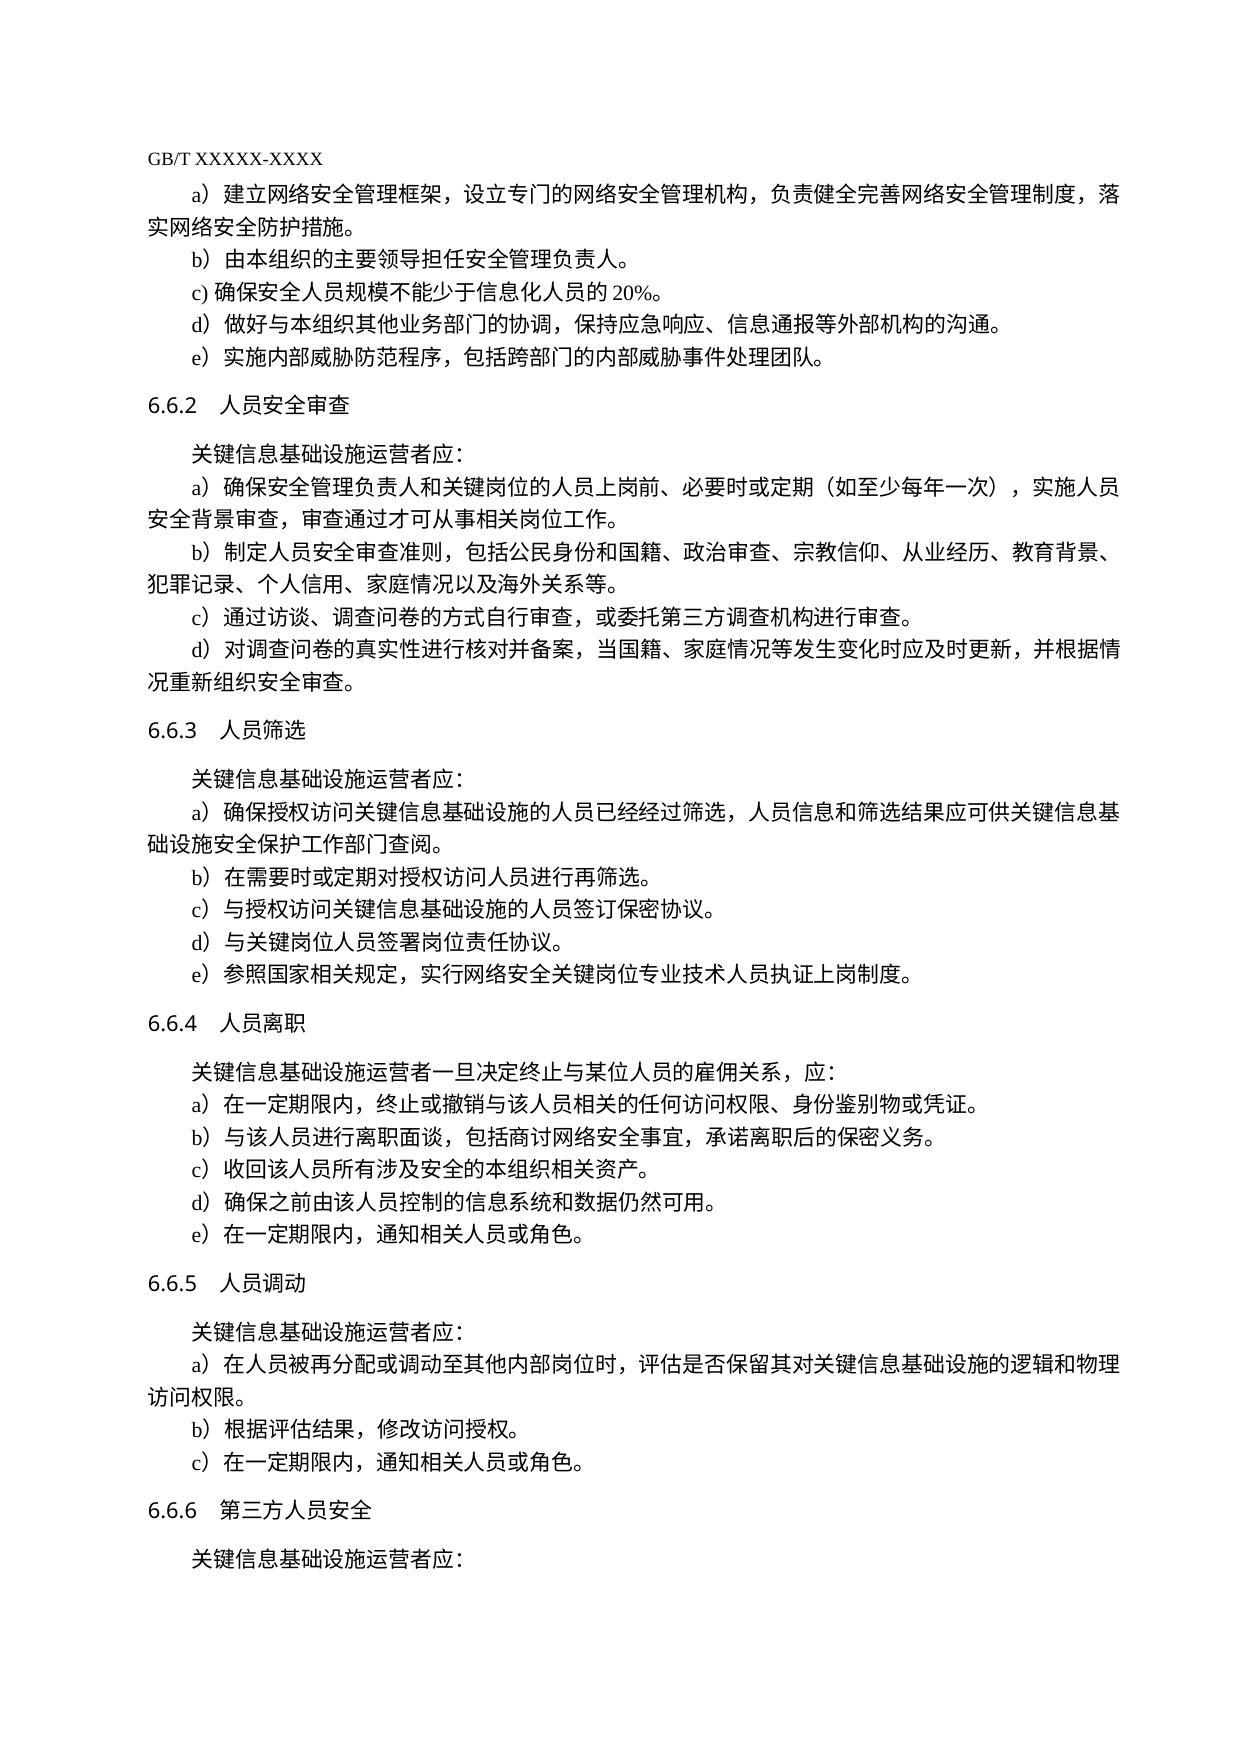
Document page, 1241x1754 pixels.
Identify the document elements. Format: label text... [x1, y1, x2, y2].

text a）在人员被再分配或调动至其他内部岗位时，评估是否保留其对关键信息基础设施的逻辑和物理访问权限。 [148, 1347, 1122, 1412]
text b）根据评估结果，修改访问授权。 [148, 1412, 1122, 1444]
text d）对调查问卷的真实性进行核对并备案，当国籍、家庭情况等发生变化时应及时更新，并根据情况重新组织安全审查。 [148, 632, 1122, 697]
text c）在一定期限内，通知相关人员或角色。 [148, 1444, 1122, 1477]
text c) 确保安全人员规模不能少于信息化人员的20%。 [148, 274, 1122, 307]
list 人员筛选 [148, 713, 1122, 746]
text a）确保授权访问关键信息基础设施的人员已经经过筛选，人员信息和筛选结果应可供关键信息基础设施安全保护工作部门查阅。 [148, 794, 1122, 859]
text d）做好与本组织其他业务部门的协调，保持应急响应、信息通报等外部机构的沟通。 [148, 307, 1122, 339]
text a）确保安全管理负责人和关键岗位的人员上岗前、必要时或定期（如至少每年一次），实施人员安全背景审查，审查通过才可从事相关岗位工作。 [148, 469, 1122, 534]
text a）建立网络安全管理框架，设立专门的网络安全管理机构，负责健全完善网络安全管理制度，落实网络安全防护措施。 [148, 177, 1122, 242]
text d）与关键岗位人员签署岗位责任协议。 [148, 924, 1122, 957]
text 关键信息基础设施运营者应： [148, 437, 1122, 469]
text e）参照国家相关规定，实行网络安全关键岗位专业技术人员执证上岗制度。 [148, 957, 1122, 989]
text b）在需要时或定期对授权访问人员进行再筛选。 [148, 859, 1122, 892]
text a）在一定期限内，终止或撤销与该人员相关的任何访问权限、身份鉴别物或凭证。 [148, 1087, 1122, 1119]
text e）实施内部威胁防范程序，包括跨部门的内部威胁事件处理团队。 [148, 339, 1122, 372]
text b）制定人员安全审查准则，包括公民身份和国籍、政治审查、宗教信仰、从业经历、教育背景、犯罪记录、个人信用、家庭情况以及海外关系等。 [148, 534, 1122, 599]
text b）与该人员进行离职面谈，包括商讨网络安全事宜，承诺离职后的保密义务。 [148, 1119, 1122, 1152]
text b）由本组织的主要领导担任安全管理负责人。 [148, 242, 1122, 274]
text d）确保之前由该人员控制的信息系统和数据仍然可用。 [148, 1184, 1122, 1217]
text c）收回该人员所有涉及安全的本组织相关资产。 [148, 1152, 1122, 1184]
list 人员安全审查 [148, 388, 1122, 421]
text 关键信息基础设施运营者应： [148, 762, 1122, 794]
list 人员调动 [148, 1266, 1122, 1298]
text c）与授权访问关键信息基础设施的人员签订保密协议。 [148, 892, 1122, 924]
text 关键信息基础设施运营者应： [148, 1314, 1122, 1347]
text 关键信息基础设施运营者应： [148, 1542, 1122, 1574]
list 人员离职 [148, 1006, 1122, 1038]
list 第三方人员安全 [148, 1493, 1122, 1526]
text 关键信息基础设施运营者一旦决定终止与某位人员的雇佣关系，应： [148, 1054, 1122, 1087]
text c）通过访谈、调查问卷的方式自行审查，或委托第三方调查机构进行审查。 [148, 599, 1122, 632]
text e）在一定期限内，通知相关人员或角色。 [148, 1217, 1122, 1249]
